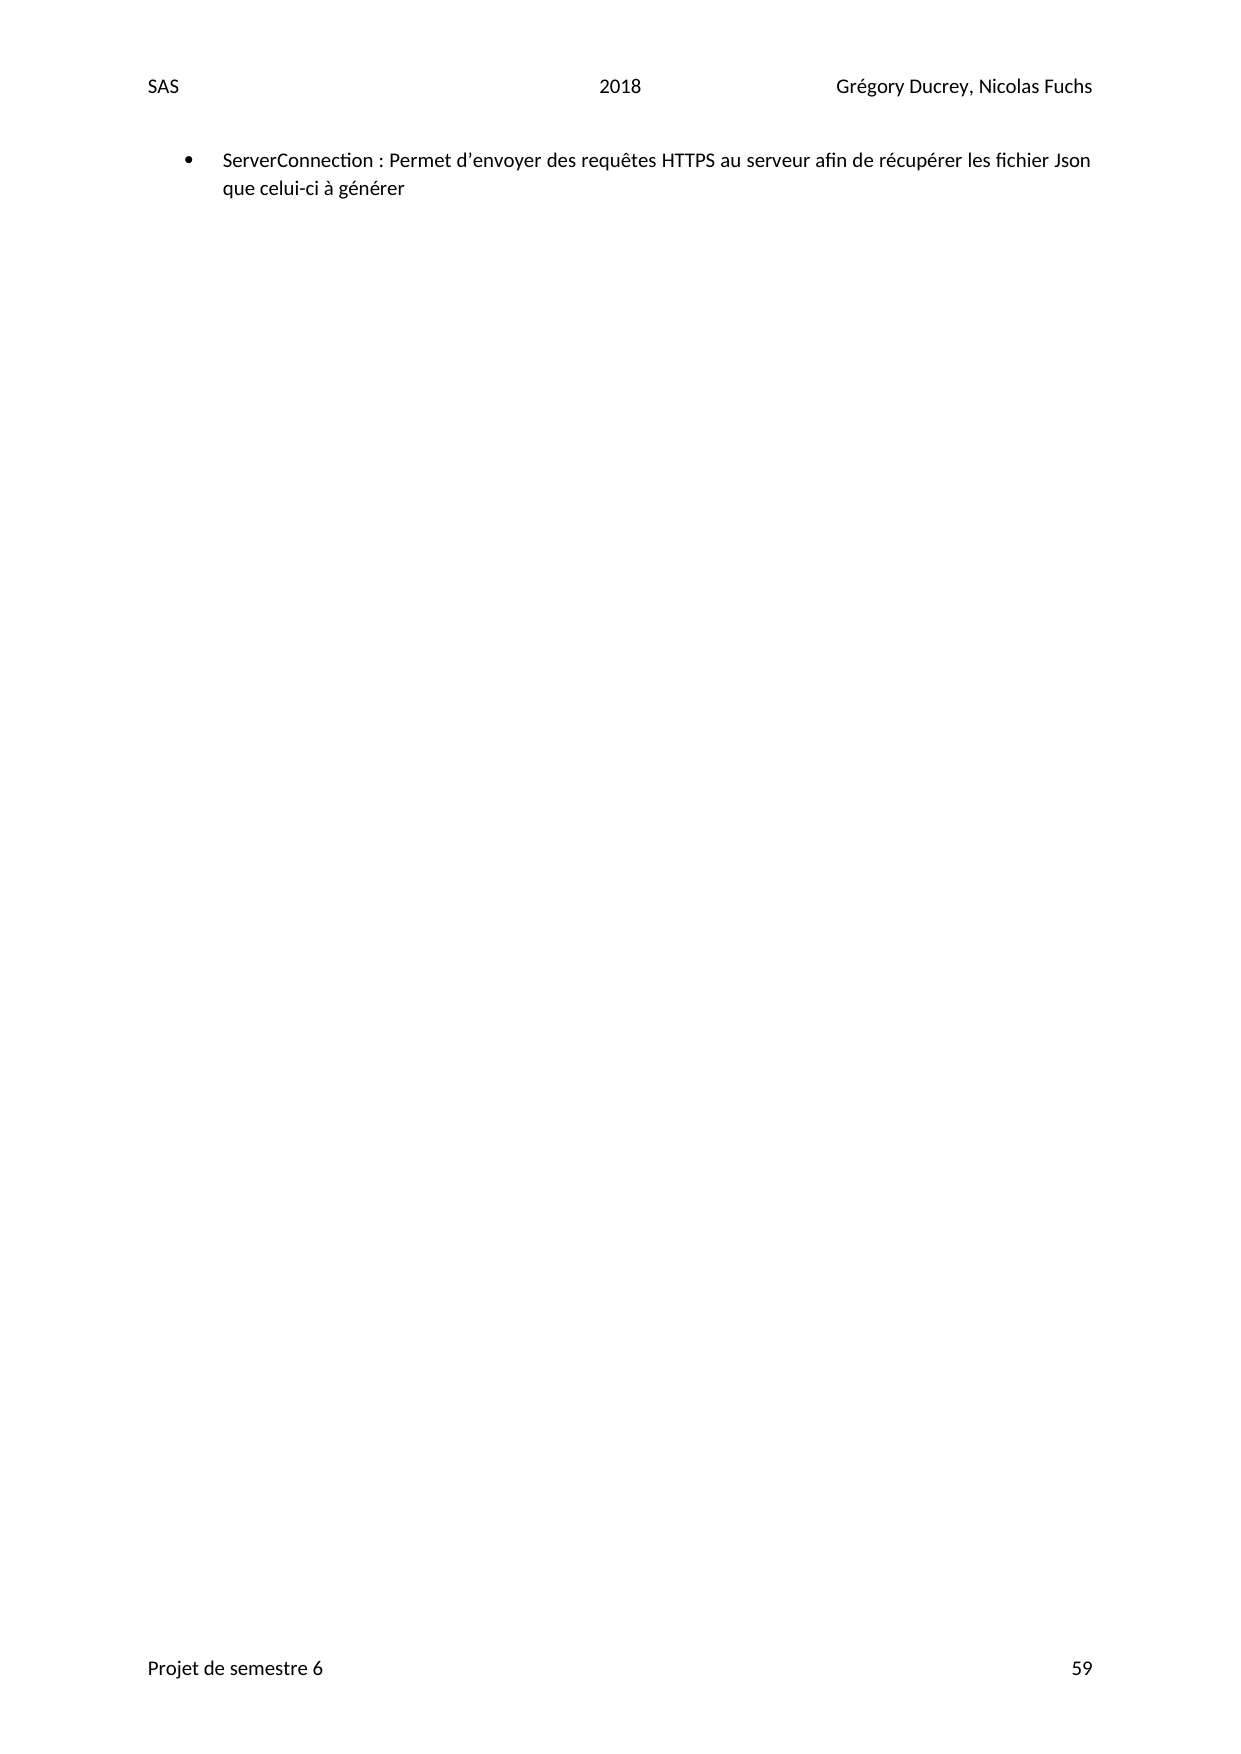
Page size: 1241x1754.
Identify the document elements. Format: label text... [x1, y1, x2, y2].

list ServerConnection : Permet d’envoyer des requêtes HTTPS au serveur afin de récupérer les fichier Json que celui-ci à générer [185, 148, 1093, 200]
